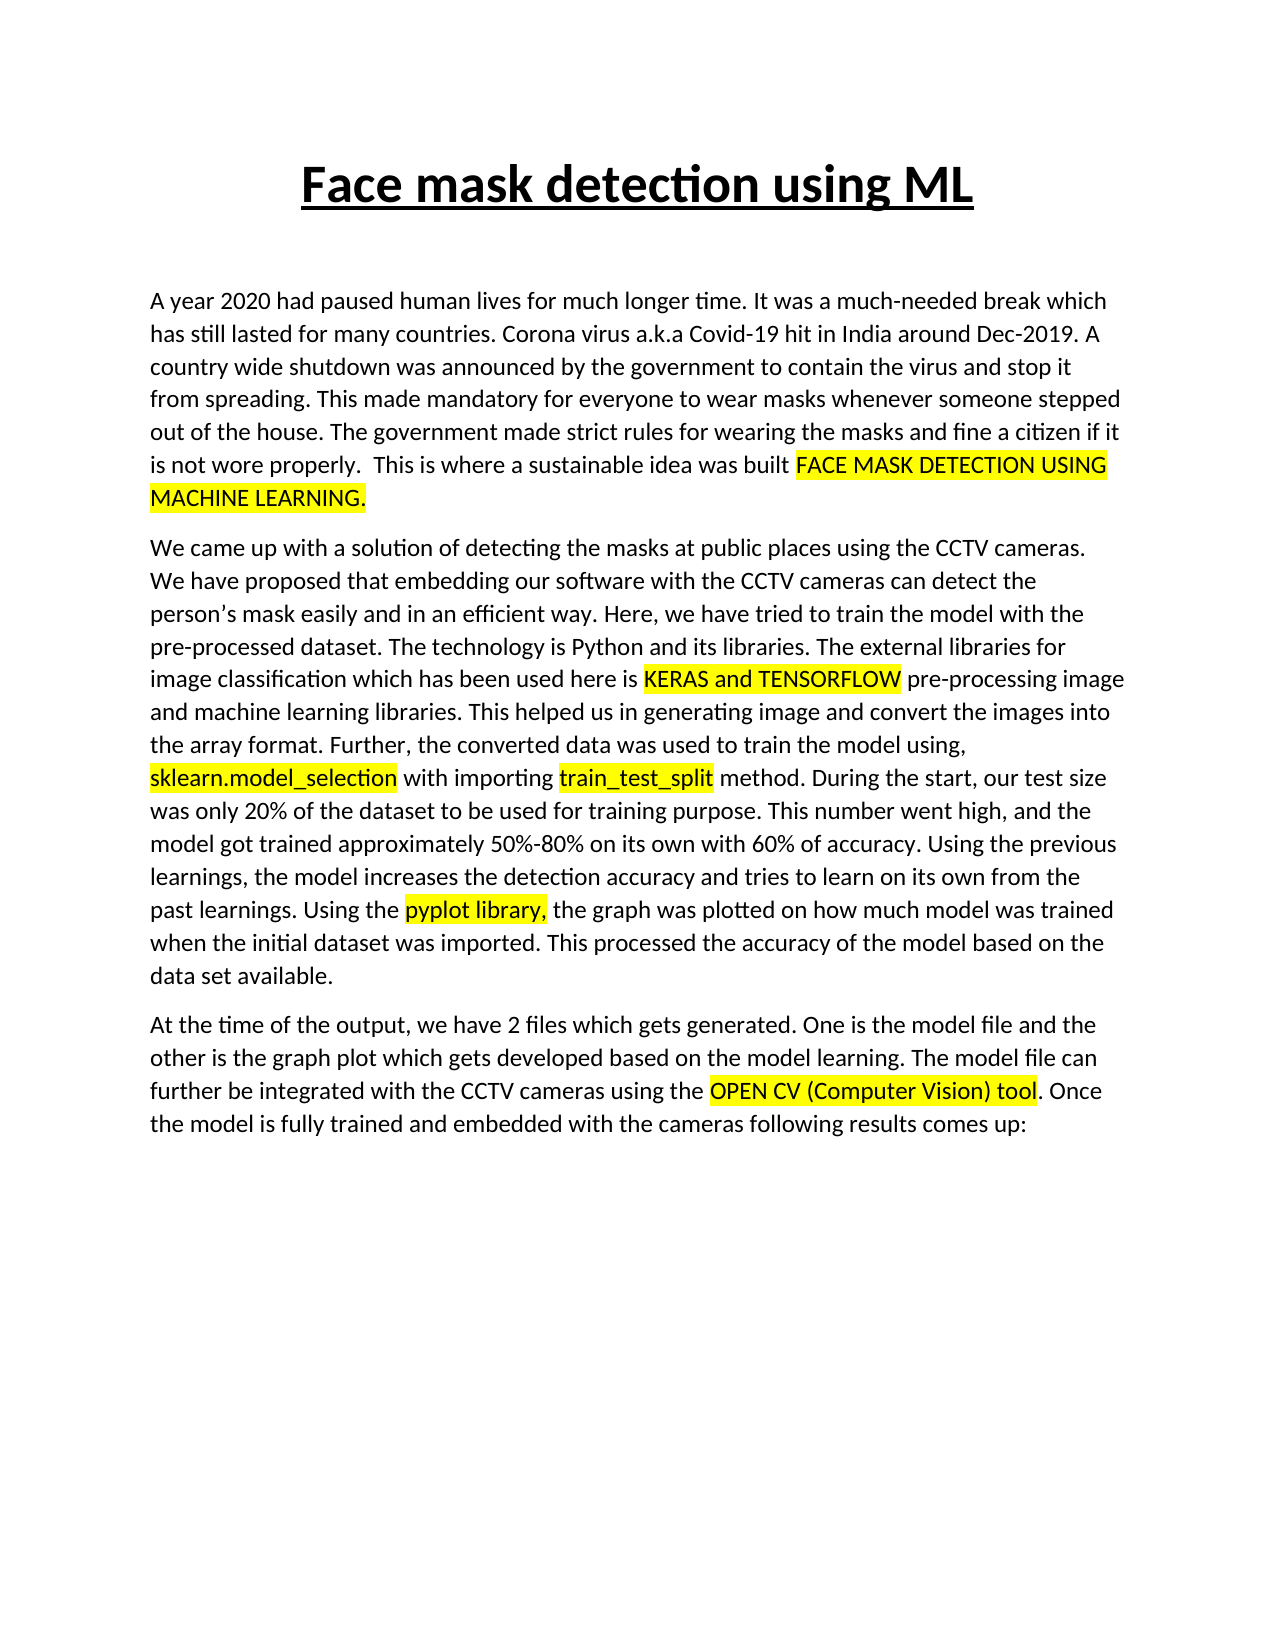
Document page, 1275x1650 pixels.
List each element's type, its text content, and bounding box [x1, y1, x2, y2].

text At the time of the output, we have 2 files which gets generated. One is the model file and the other is the graph plot which gets developed based on the model learning. The model file can further be integrated with the CCTV cameras using the OPEN CV (Computer Vision) tool. Once the model is fully trained and embedded with the cameras following results comes up: [150, 1009, 1125, 1139]
text Face mask detection using ML [150, 150, 1125, 216]
text We came up with a solution of detecting the masks at public places using the CCTV cameras. We have proposed that embedding our software with the CCTV cameras can detect the person’s mask easily and in an efficient way. Here, we have tried to train the model with the pre-processed dataset. The technology is Python and its libraries. The external libraries for image classification which has been used here is KERAS and TENSORFLOW pre-processing image and machine learning libraries. This helped us in generating image and convert the images into the array format. Further, the converted data was used to train the model using, sklearn.model_selection with importing train_test_split method. During the start, our test size was only 20% of the dataset to be used for training purpose. This number went high, and the model got trained approximately 50%-80% on its own with 60% of accuracy. Using the previous learnings, the model increases the detection accuracy and tries to learn on its own from the past learnings. Using the pyplot library, the graph was plotted on how much model was trained when the initial dataset was imported. This processed the accuracy of the model based on the data set available. [150, 532, 1125, 990]
text A year 2020 had paused human lives for much longer time. It was a much-needed break which has still lasted for many countries. Corona virus a.k.a Covid-19 hit in India around Dec-2019. A country wide shutdown was announced by the government to contain the virus and stop it from spreading. This made mandatory for everyone to wear masks whenever someone stepped out of the house. The government made strict rules for wearing the masks and fine a citizen if it is not wore properly. This is where a sustainable idea was built FACE MASK DETECTION USING MACHINE LEARNING. [150, 285, 1125, 513]
